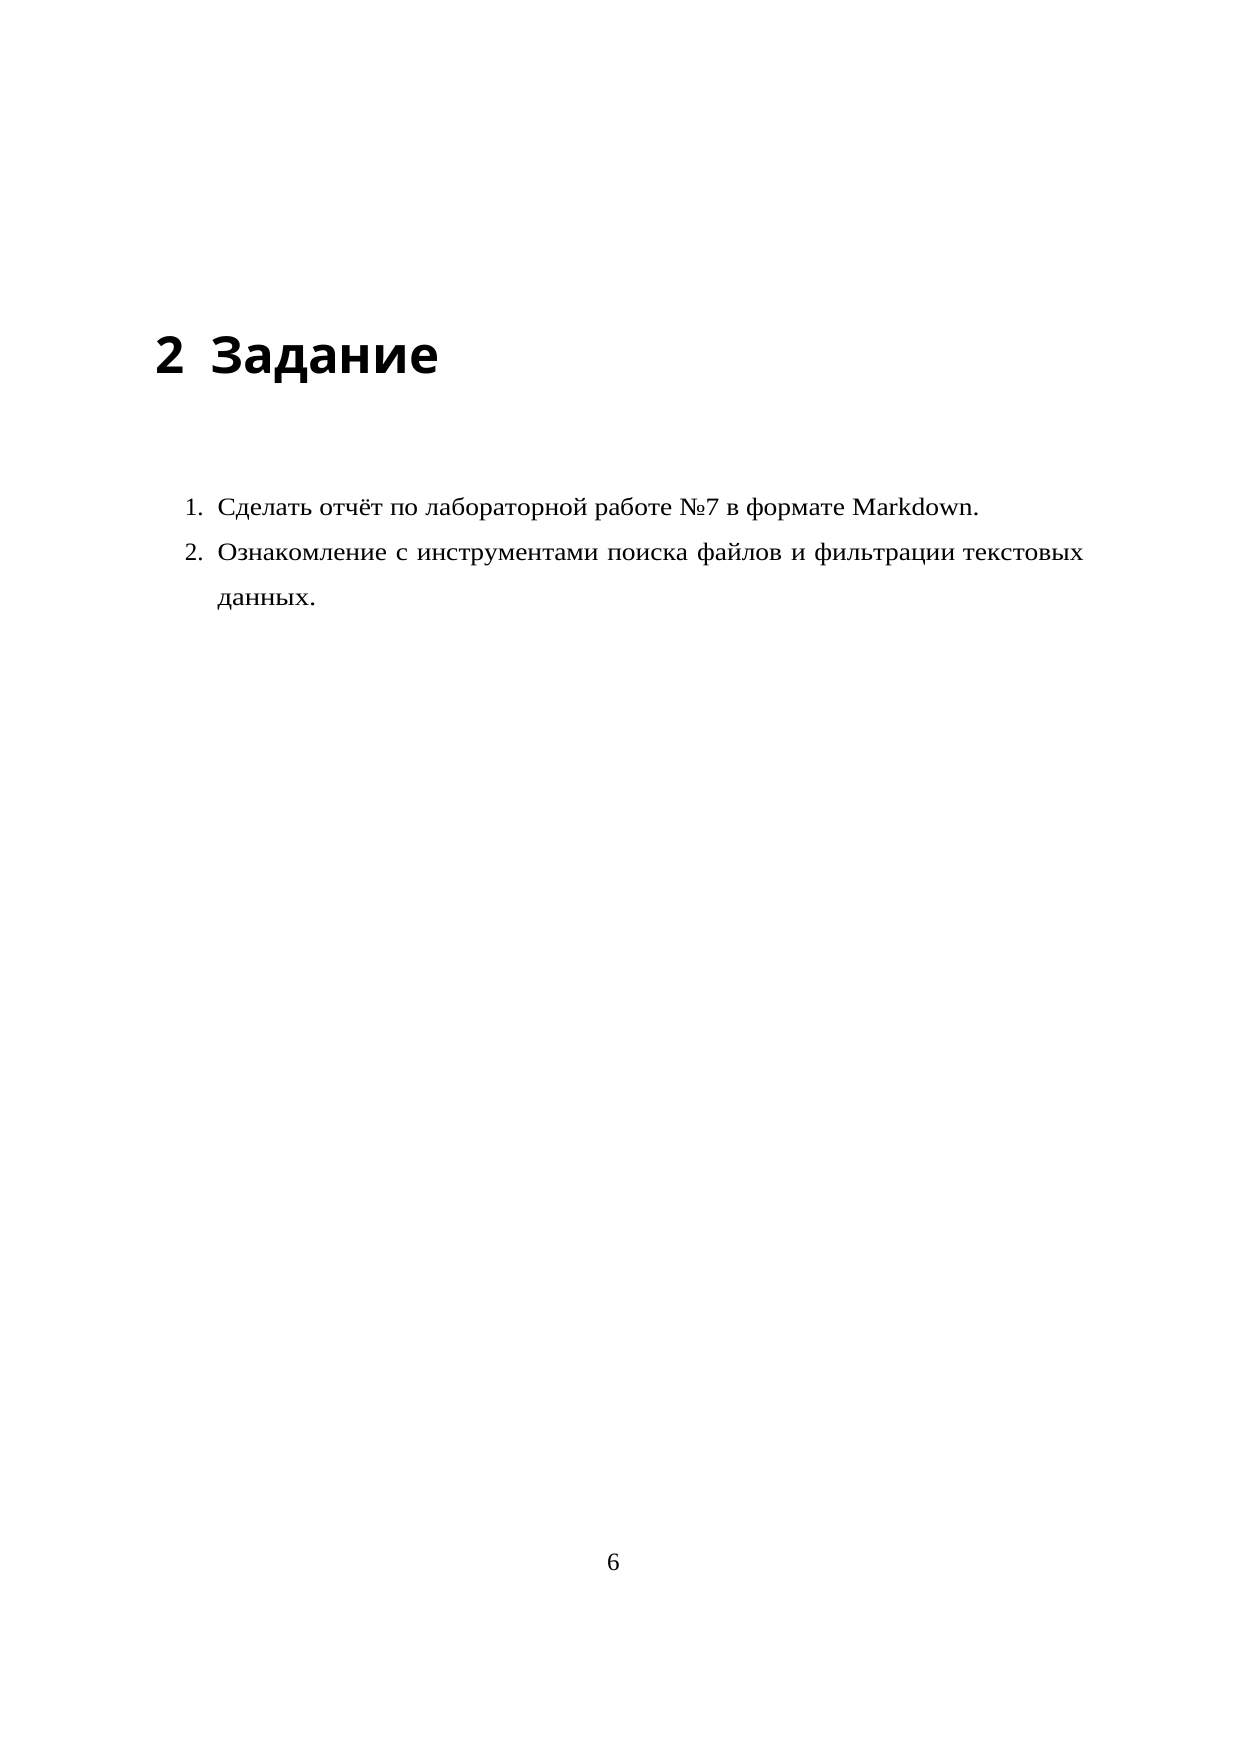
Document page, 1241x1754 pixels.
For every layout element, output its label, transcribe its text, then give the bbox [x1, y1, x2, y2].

list Сделать отчёт по лабораторной работе №7 в формате Markdown. [184, 492, 1103, 521]
subtitle Задание [155, 319, 1103, 388]
list Ознакомление с инструментами поиска файлов и фильтрации текстовых данных. [184, 537, 1086, 611]
